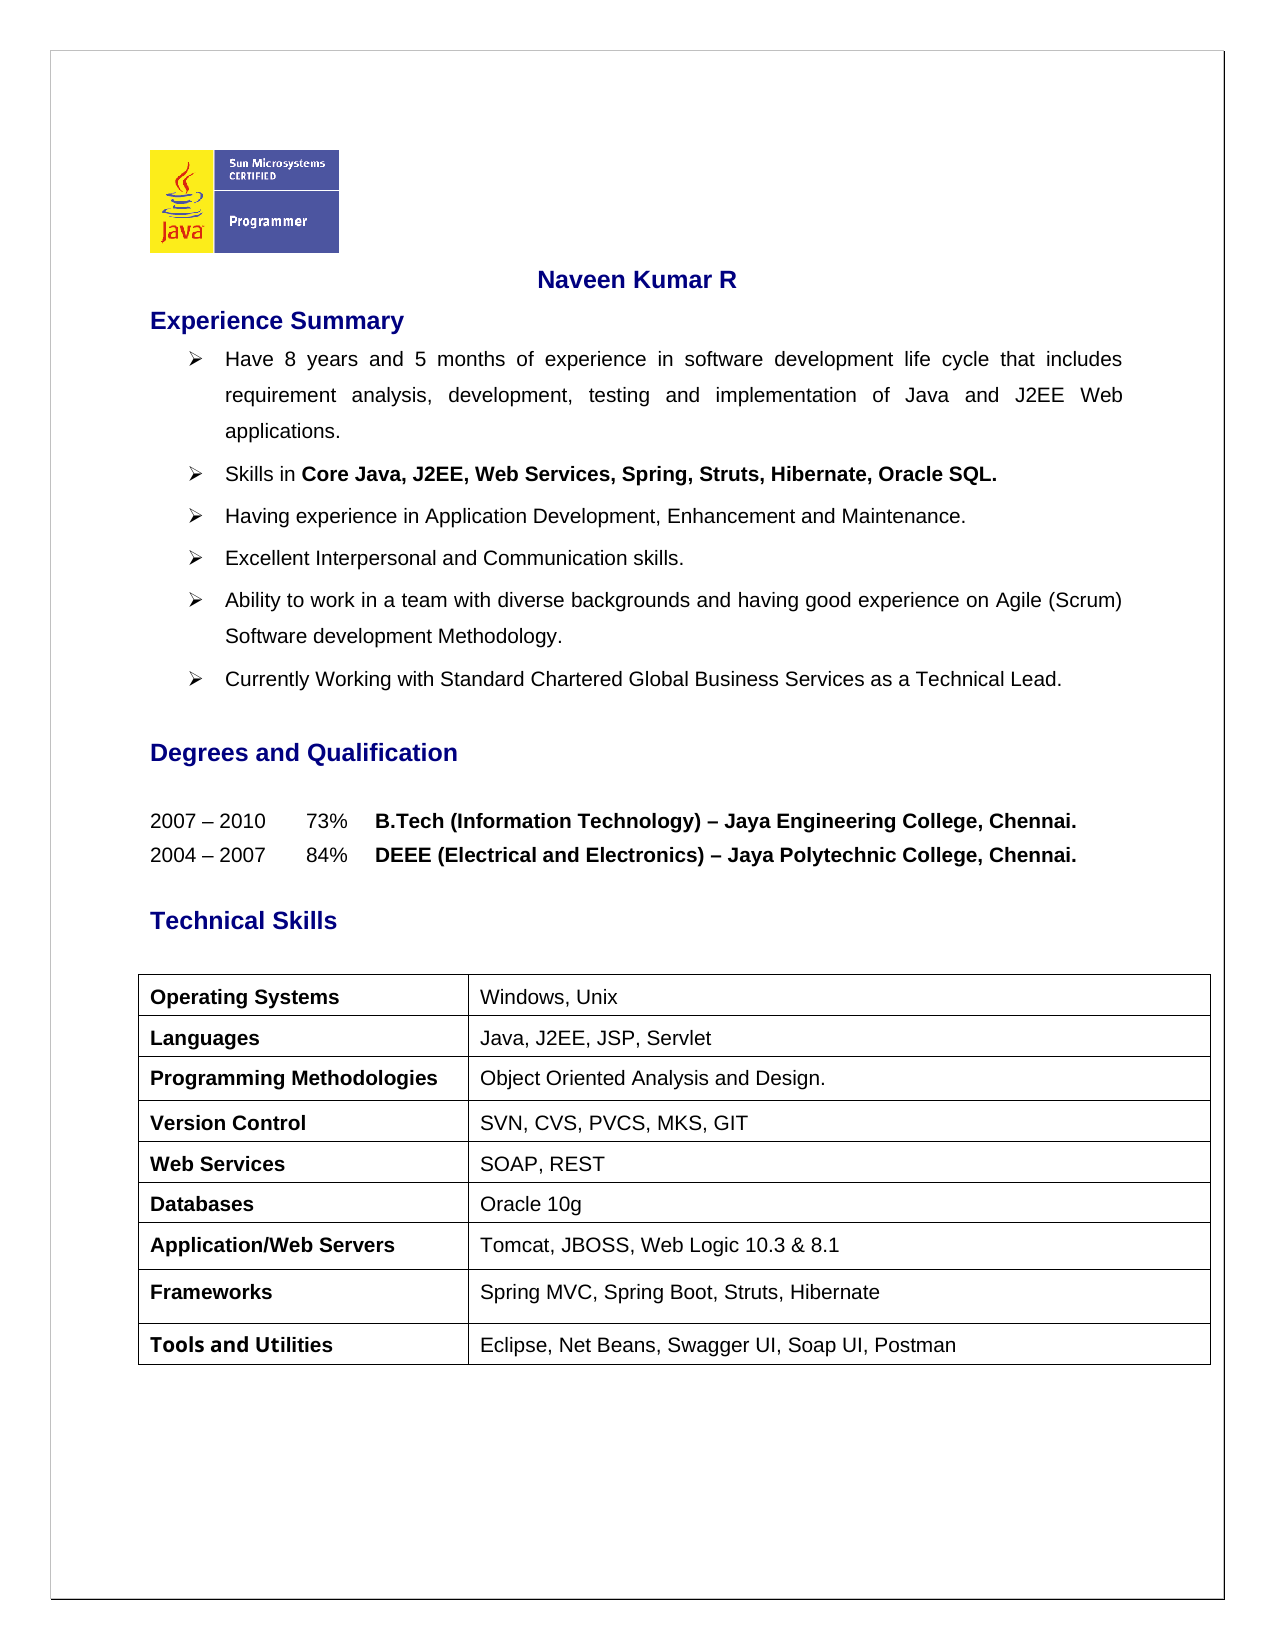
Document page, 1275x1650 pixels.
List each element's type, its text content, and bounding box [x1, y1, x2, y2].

table_cell Version Control [139, 1101, 468, 1141]
table_cell Oracle 10g [469, 1183, 1210, 1222]
table_cell Application/Web Servers [139, 1223, 468, 1269]
table_header Operating Systems [139, 975, 468, 1015]
table_cell Languages [139, 1016, 468, 1056]
list Excellent Interpersonal and Communication skills. [187, 546, 1124, 570]
text 2007 – 2010 73% B.Tech (Information Technology) – Jaya Engineering College, Chennai. [150, 806, 1124, 833]
table_cell Programming Methodologies [139, 1057, 468, 1100]
table_cell Frameworks [139, 1270, 468, 1322]
list Skills in Core Java, J2EE, Web Services, Spring, Struts, Hibernate, Oracle SQL. [187, 461, 1124, 486]
list Have 8 years and 5 months of experience in software development life cycle that includes requirement analysis, development, testing and implementation of Java and J2EE Web applications. [187, 347, 1124, 443]
text 2004 – 2007 84% DEEE (Electrical and Electronics) – Jaya Polytechnic College, Chennai. [150, 839, 1124, 866]
table_cell Java, J2EE, JSP, Servlet [469, 1016, 1210, 1056]
text Experience Summary [150, 306, 1124, 335]
table_cell Databases [139, 1183, 468, 1222]
table_cell SVN, CVS, PVCS, MKS, GIT [469, 1101, 1210, 1141]
table_cell Tools and Utilities [139, 1324, 468, 1364]
text Naveen Kumar R [150, 265, 1124, 293]
table_cell Tomcat, JBOSS, Web Logic 10.3 & 8.1 [469, 1223, 1210, 1269]
table_cell Spring MVC, Spring Boot, Struts, Hibernate [469, 1270, 1210, 1322]
picture [150, 150, 339, 253]
table_cell SOAP, REST [469, 1142, 1210, 1182]
table_header Windows, Unix [469, 975, 1210, 1015]
list Currently Working with Standard Chartered Global Business Services as a Technical Lead. [187, 667, 1124, 691]
text Technical Skills [150, 906, 1124, 935]
table_cell Object Oriented Analysis and Design. [469, 1057, 1210, 1100]
table_cell Web Services [139, 1142, 468, 1182]
text Degrees and Qualification [150, 738, 1124, 766]
table_cell Eclipse, Net Beans, Swagger UI, Soap UI, Postman [469, 1324, 1210, 1364]
list Having experience in Application Development, Enhancement and Maintenance. [187, 504, 1124, 528]
list Ability to work in a team with diverse backgrounds and having good experience on Agile (Scrum) Software development Methodology. [187, 588, 1124, 648]
